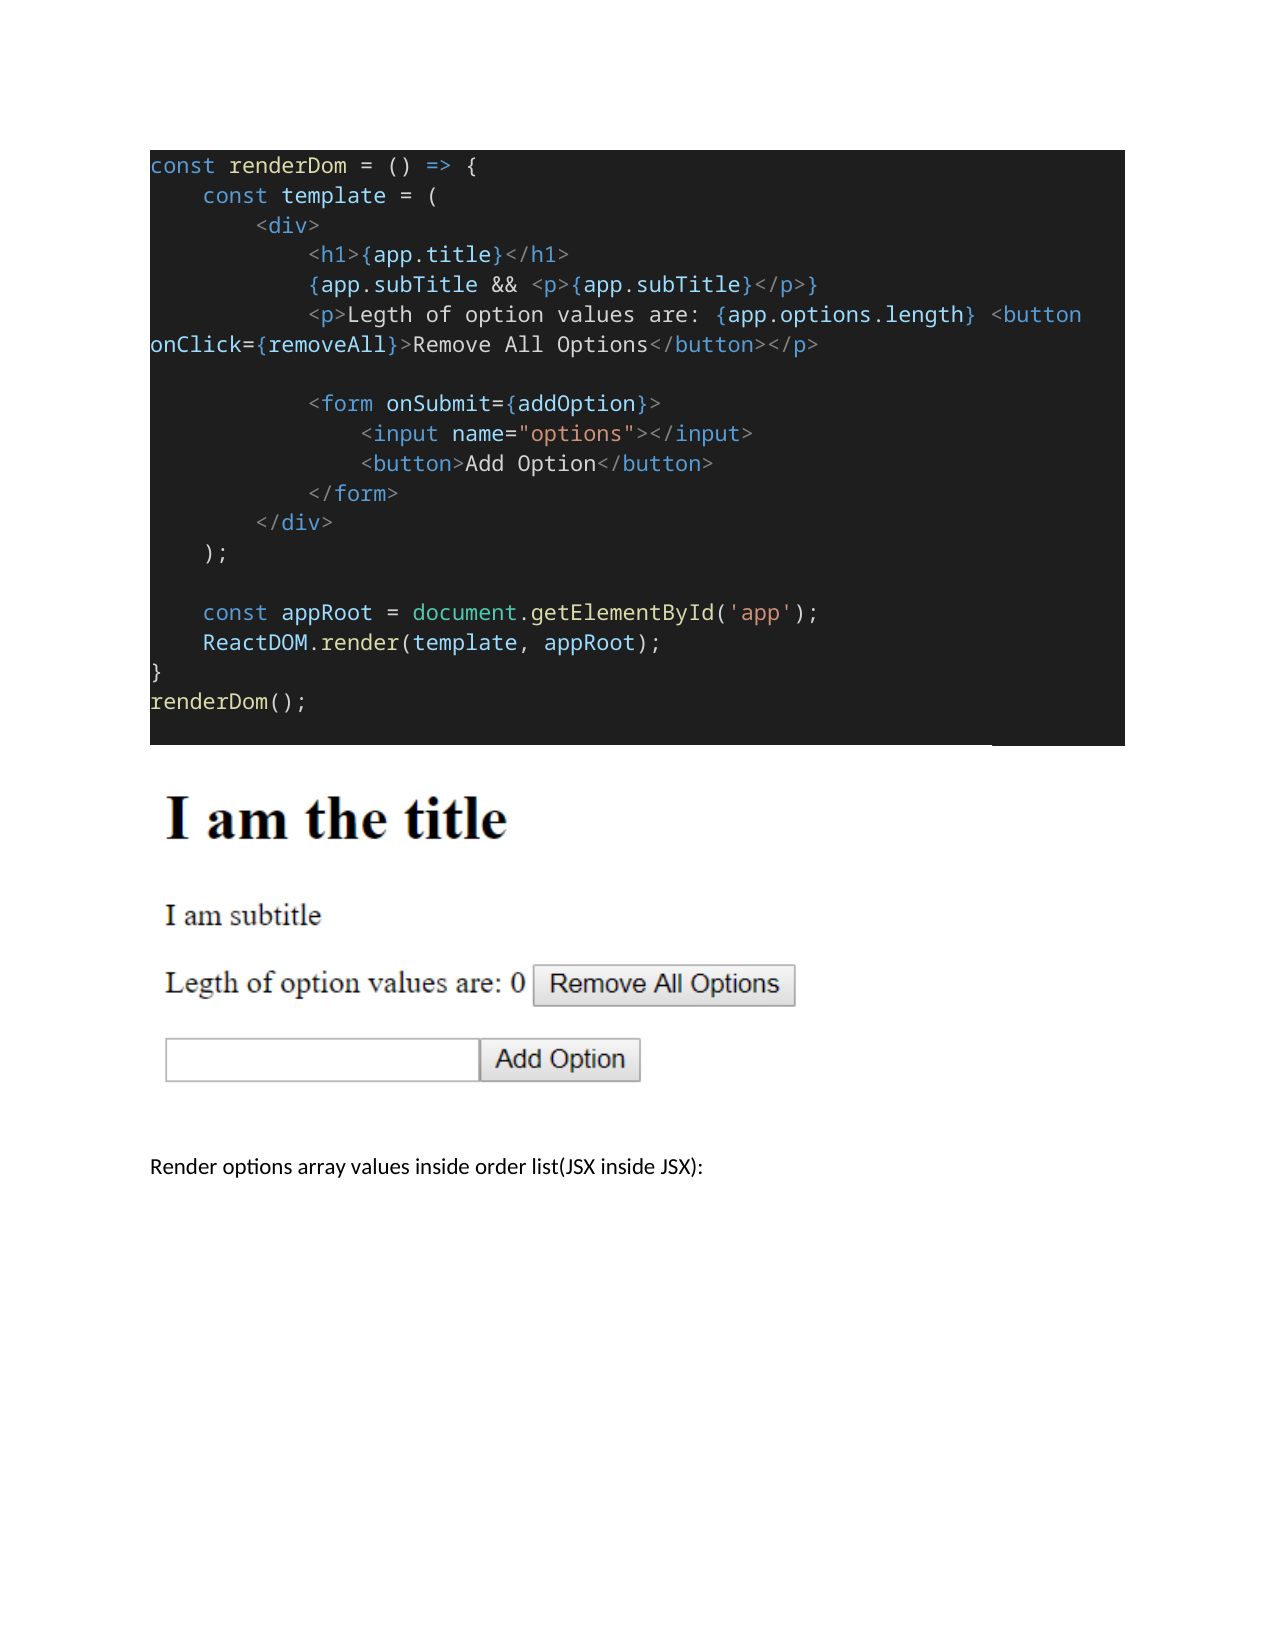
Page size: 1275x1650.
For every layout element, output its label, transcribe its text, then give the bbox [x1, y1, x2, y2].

text const template = ( [150, 180, 1125, 209]
text } [150, 656, 1125, 686]
text {app.subTitle && <p>{app.subTitle}</p>} [150, 269, 1125, 299]
text renderDom(); [150, 686, 1125, 716]
text <h1>{app.title}</h1> [150, 239, 1125, 269]
text <div> [150, 209, 1125, 239]
text Render options array values inside order list(JSX inside JSX): [150, 1152, 1125, 1180]
text const renderDom = () => { [150, 150, 1125, 180]
text </div> [150, 507, 1125, 537]
text <input name="options"></input> [150, 418, 1125, 448]
text const appRoot = document.getElementById('app'); [150, 597, 1125, 627]
text <form onSubmit={addOption}> [150, 388, 1125, 418]
text <p>Legth of option values are: {app.options.length} <button onClick={removeAll}>Remove All Options</button></p> [150, 299, 1125, 358]
text </form> [150, 478, 1125, 507]
text ); [150, 537, 1125, 567]
picture [150, 745, 993, 1134]
text ReactDOM.render(template, appRoot); [150, 627, 1125, 656]
text <button>Add Option</button> [150, 448, 1125, 478]
